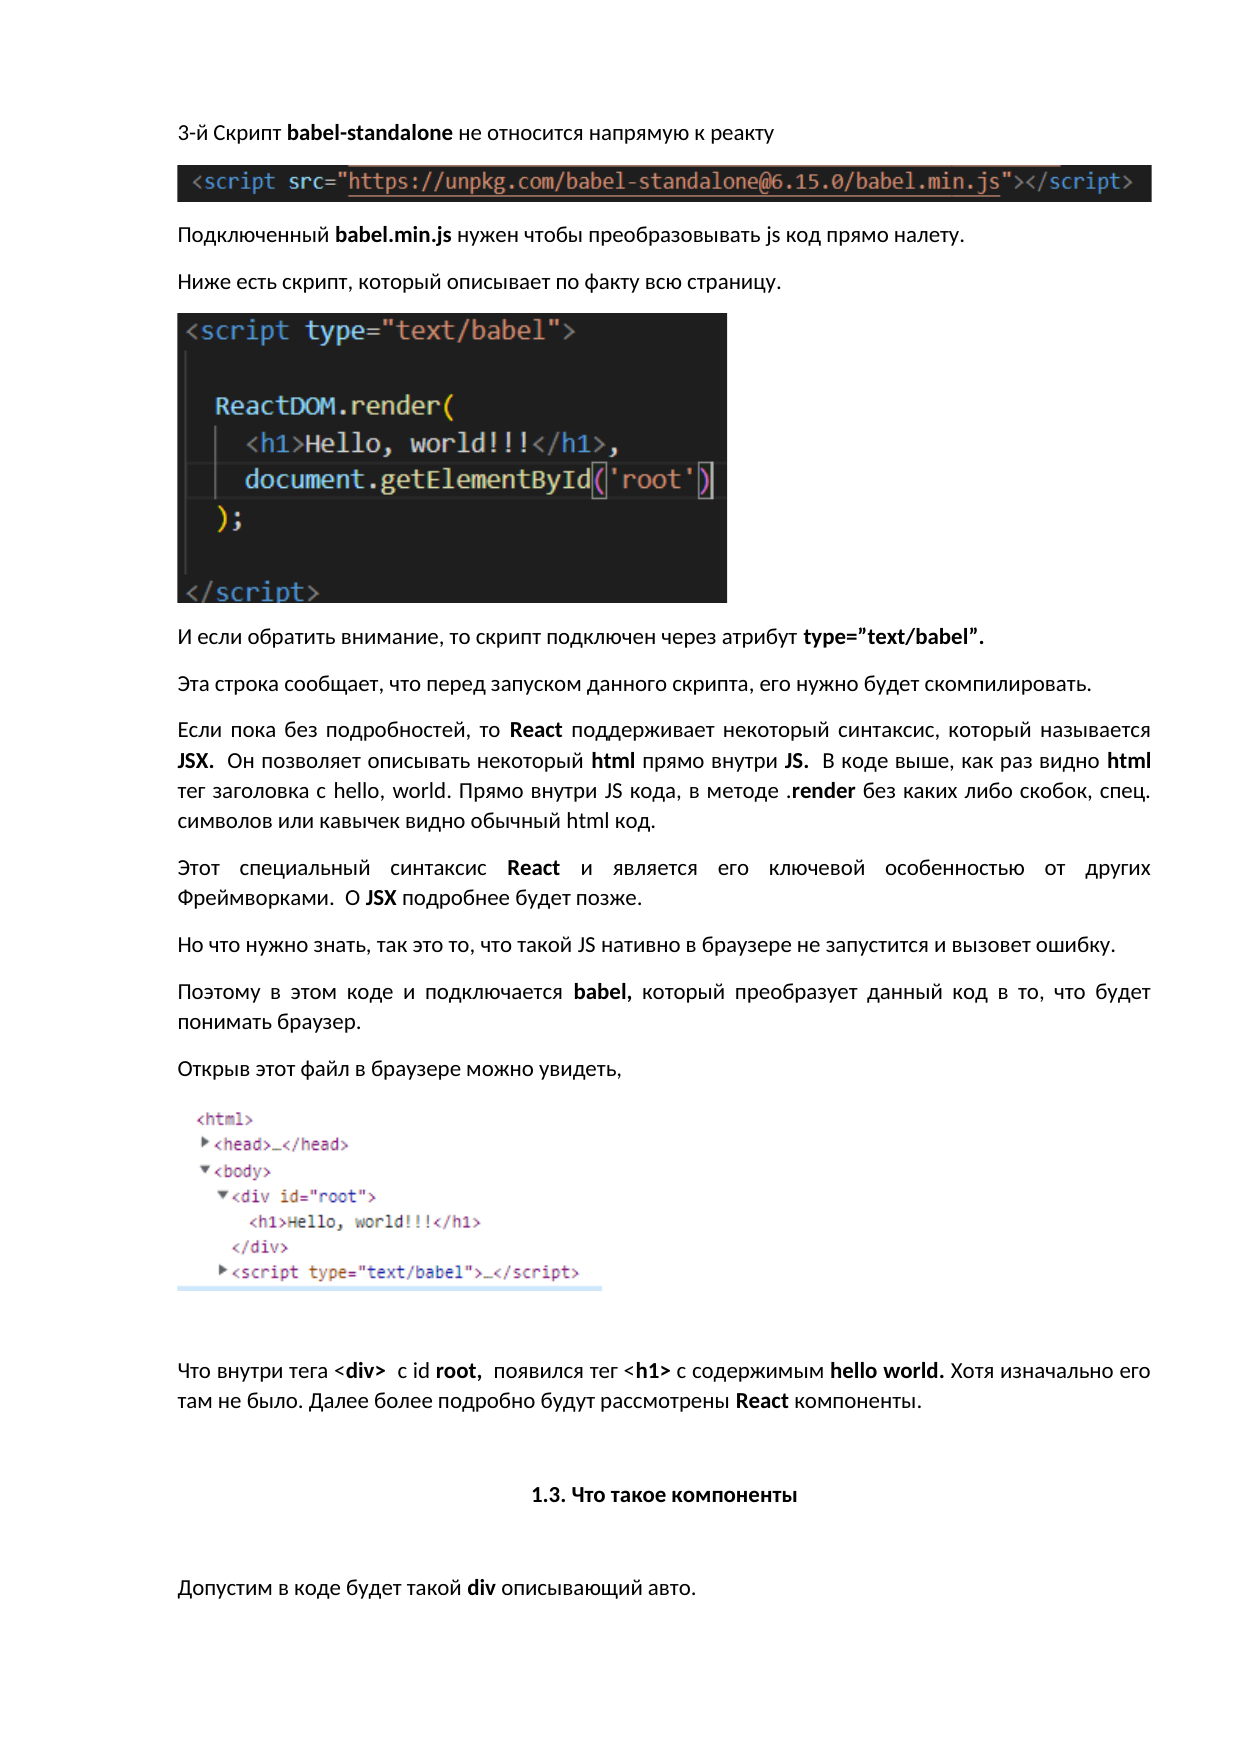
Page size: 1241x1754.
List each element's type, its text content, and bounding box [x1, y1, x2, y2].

text 1.3. Что такое компоненты [177, 1480, 1152, 1508]
text Эта строка сообщает, что перед запуском данного скрипта, его нужно будет скомпилировать. [177, 669, 1152, 697]
text Допустим в коде будет такой div описывающий авто. [177, 1573, 1152, 1602]
text Этот специальный синтаксис React и является его ключевой особенностью от других Фреймворками. О JSX подробнее будет позже. [177, 853, 1152, 911]
text Подключенный babel.min.js нужен чтобы преобразовывать js код прямо налету. [177, 220, 1152, 248]
text Что внутри тега <div> c id root, появился тег <h1> с содержимым hello world. Хотя изначально его там не было. Далее более подробно будут рассмотрены React компоненты. [177, 1356, 1152, 1414]
text Но что нужно знать, так это то, что такой JS нативно в браузере не запустится и вызовет ошибку. [177, 930, 1152, 958]
text Открыв этот файл в браузере можно увидеть, [177, 1054, 1152, 1082]
text Поэтому в этом коде и подключается babel, который преобразует данный код в то, что будет понимать браузер. [177, 977, 1152, 1035]
text Ниже есть скрипт, который описывает по факту всю страницу. [177, 267, 1152, 295]
text 3-й Скрипт babel-standalone не относится напрямую к реакту [177, 118, 1152, 146]
picture [177, 313, 728, 603]
picture [177, 165, 1152, 202]
text И если обратить внимание, то скрипт подключен через атрибут type=”text/babel”. [177, 622, 1152, 650]
text Если пока без подробностей, то React поддерживает некоторый синтаксис, который называется JSX. Он позволяет описывать некоторый html прямо внутри JS. В коде выше, как раз видно html тег заголовка с hello, world. Прямо внутри JS кода, в методе .render без каких либо скобок, спец. символов или кавычек видно обычный html код. [177, 716, 1152, 834]
picture [177, 1101, 603, 1291]
